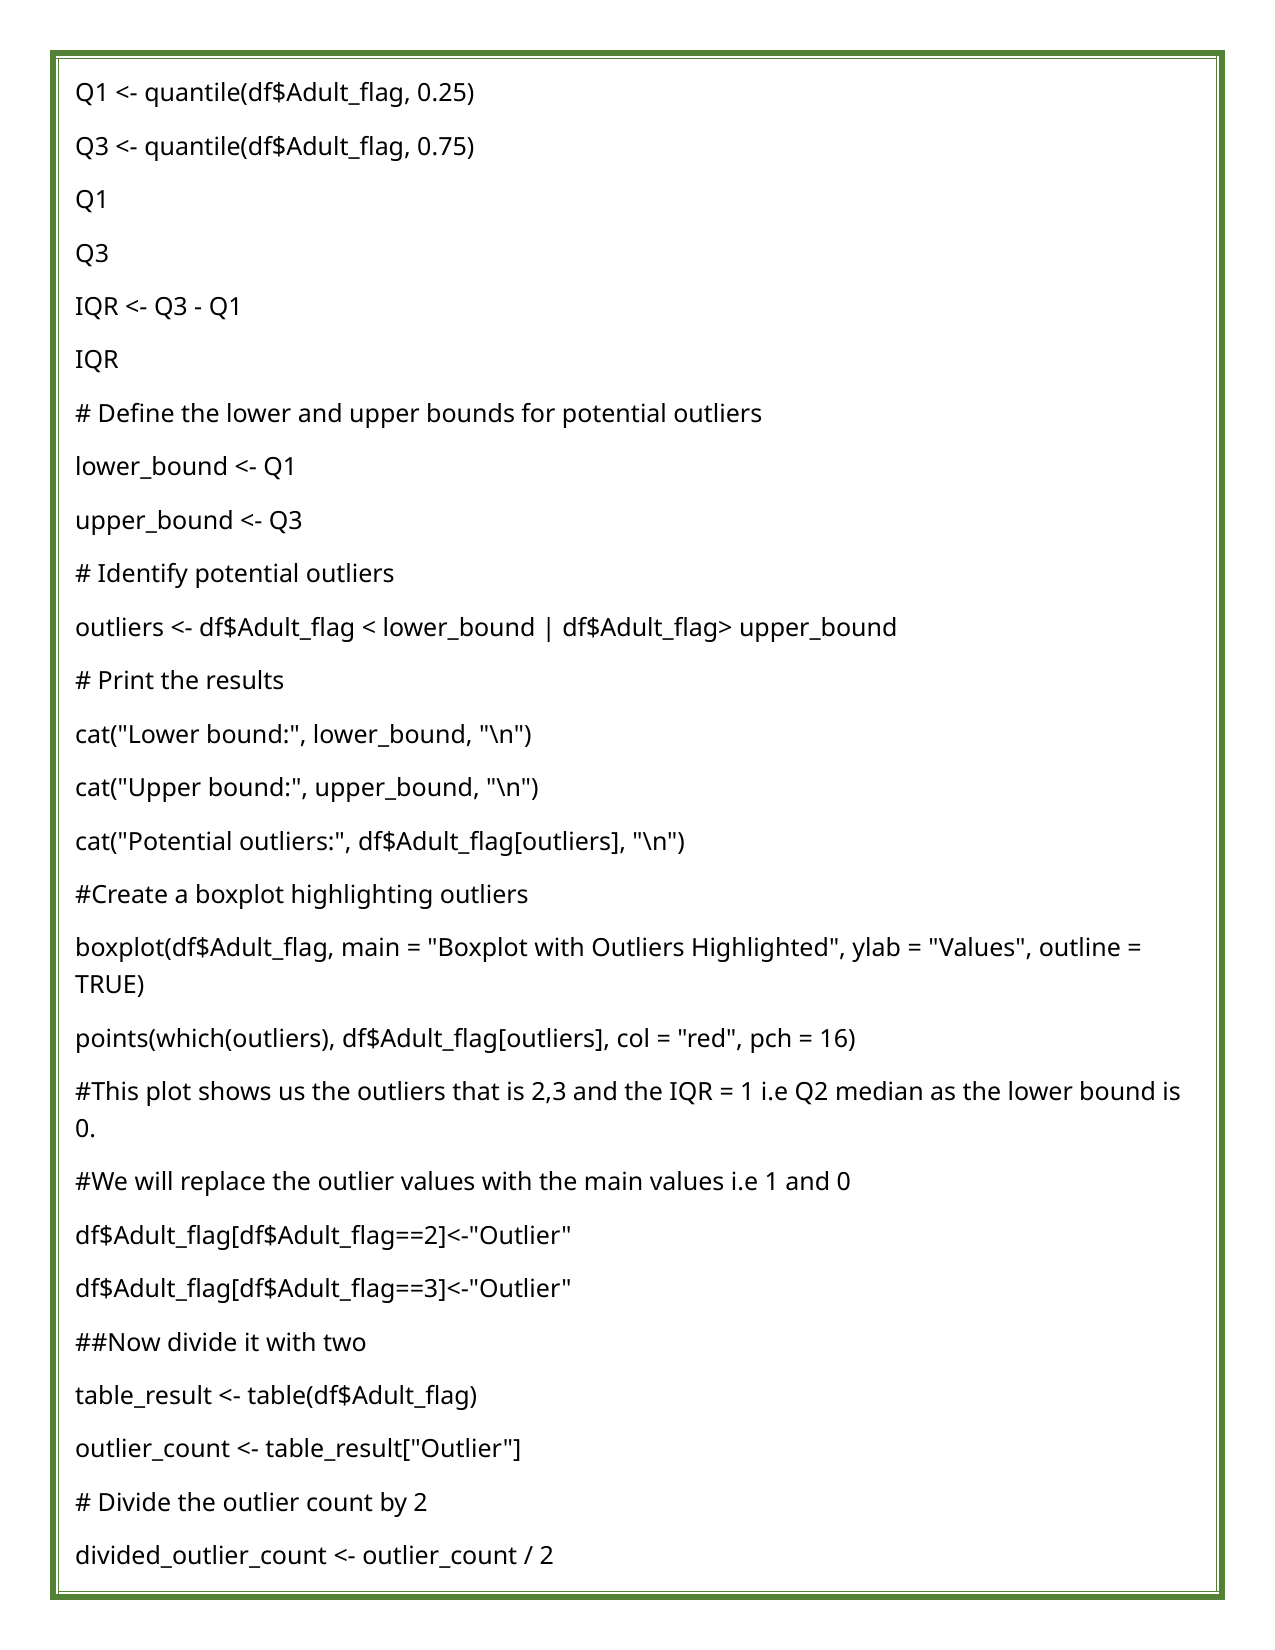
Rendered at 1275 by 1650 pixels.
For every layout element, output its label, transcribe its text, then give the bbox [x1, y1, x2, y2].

text Q3 <- quantile(df$Adult_flag, 0.75) [75, 128, 1200, 162]
text Q3 [75, 235, 1200, 269]
text outliers <- df$Adult_flag < lower_bound | df$Adult_flag> upper_bound [75, 609, 1200, 643]
text Q1 <- quantile(df$Adult_flag, 0.25) [75, 75, 1200, 109]
text # Identify potential outliers [75, 556, 1200, 590]
text #We will replace the outlier values with the main values i.e 1 and 0 [75, 1164, 1200, 1198]
text table_result <- table(df$Adult_flag) [75, 1378, 1200, 1412]
text df$Adult_flag[df$Adult_flag==2]<-"Outlier" [75, 1217, 1200, 1251]
text cat("Lower bound:", lower_bound, "\n") [75, 716, 1200, 750]
text lower_bound <- Q1 [75, 449, 1200, 483]
text upper_bound <- Q3 [75, 502, 1200, 537]
text # Define the lower and upper bounds for potential outliers [75, 396, 1200, 430]
text IQR [75, 342, 1200, 376]
text cat("Upper bound:", upper_bound, "\n") [75, 770, 1200, 804]
text cat("Potential outliers:", df$Adult_flag[outliers], "\n") [75, 823, 1200, 857]
text df$Adult_flag[df$Adult_flag==3]<-"Outlier" [75, 1271, 1200, 1305]
text # Print the results [75, 663, 1200, 697]
text IQR <- Q3 - Q1 [75, 289, 1200, 323]
text #This plot shows us the outliers that is 2,3 and the IQR = 1 i.e Q2 median as the lower bound is 0. [75, 1074, 1200, 1144]
text Q1 [75, 182, 1200, 216]
text boxplot(df$Adult_flag, main = "Boxplot with Outliers Highlighted", ylab = "Values", outline = TRUE) [75, 930, 1200, 1001]
text ##Now divide it with two [75, 1324, 1200, 1358]
text points(which(outliers), df$Adult_flag[outliers], col = "red", pch = 16) [75, 1020, 1200, 1054]
text #Create a boxplot highlighting outliers [75, 877, 1200, 911]
text divided_outlier_count <- outlier_count / 2 [75, 1538, 1200, 1572]
text # Divide the outlier count by 2 [75, 1484, 1200, 1518]
text outlier_count <- table_result["Outlier"] [75, 1431, 1200, 1465]
